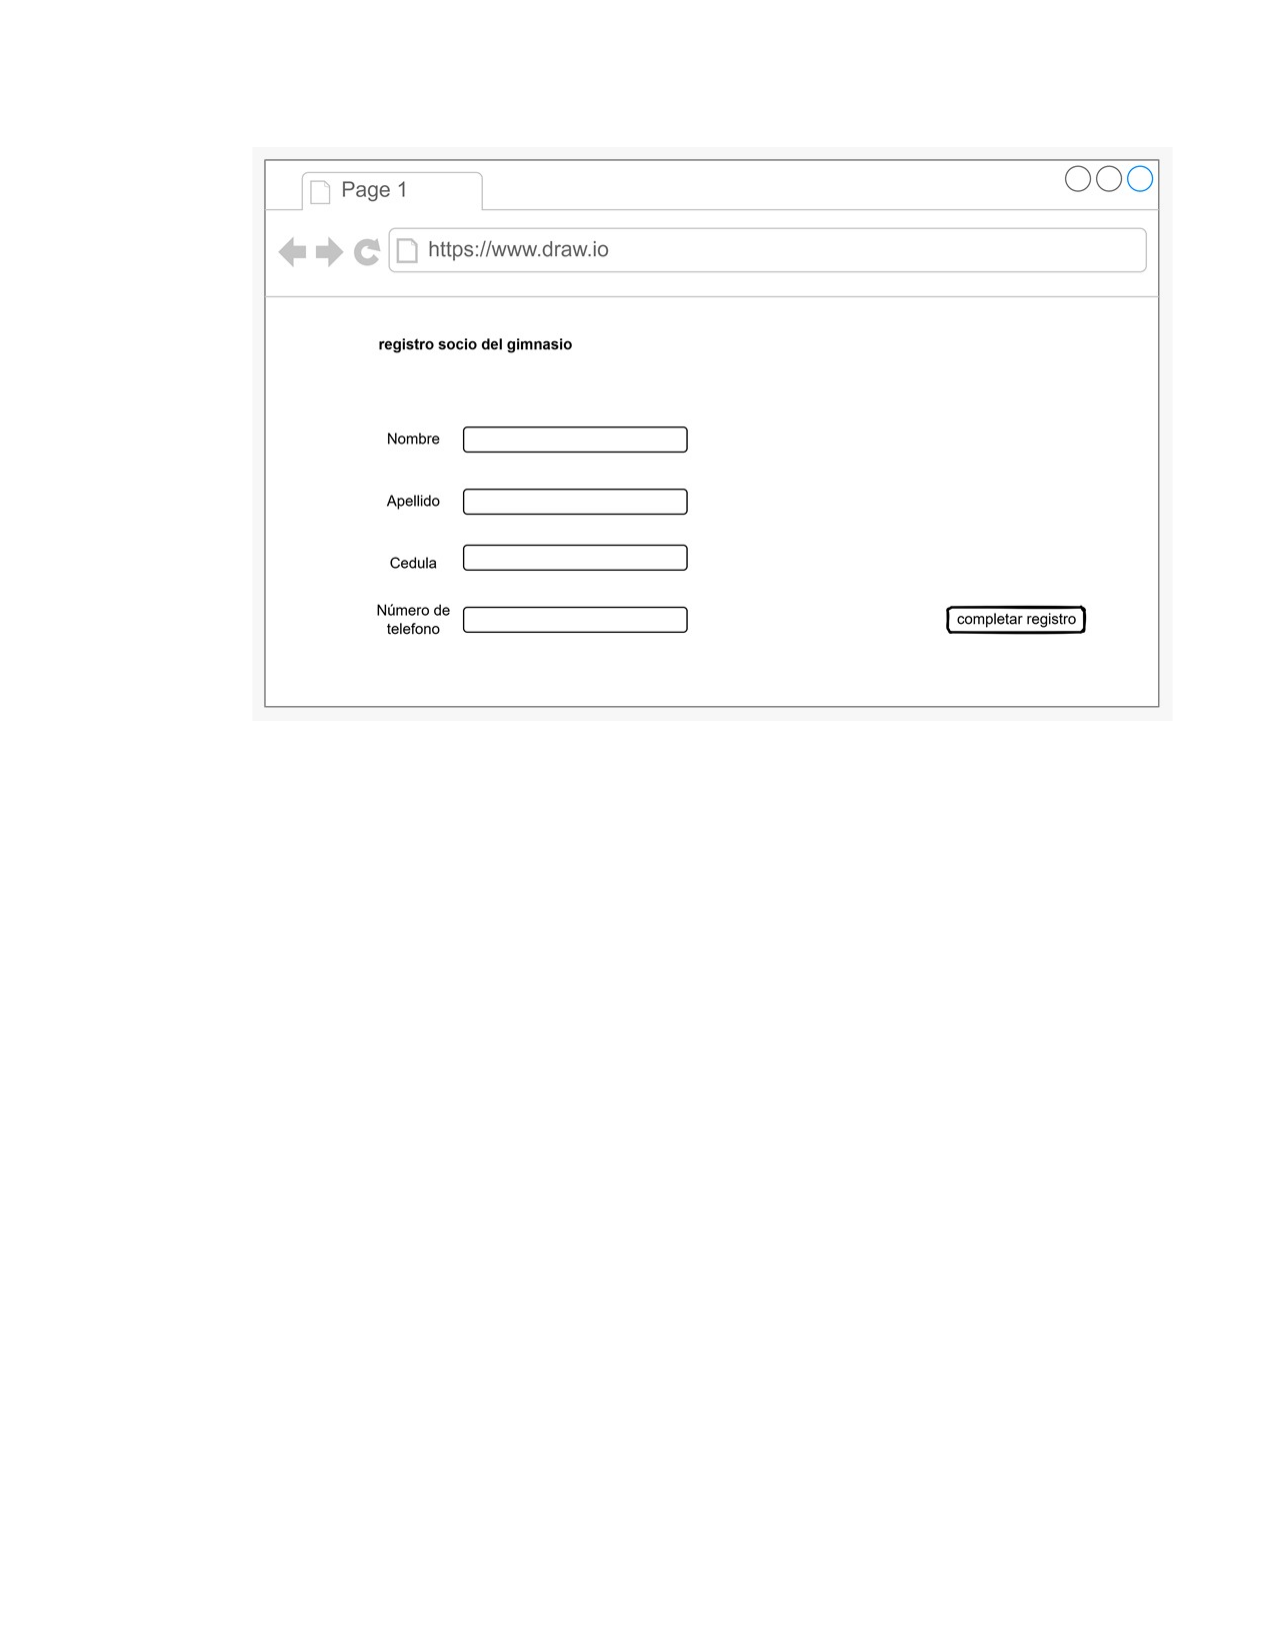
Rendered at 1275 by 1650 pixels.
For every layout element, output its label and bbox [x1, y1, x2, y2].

picture [252, 147, 1173, 721]
